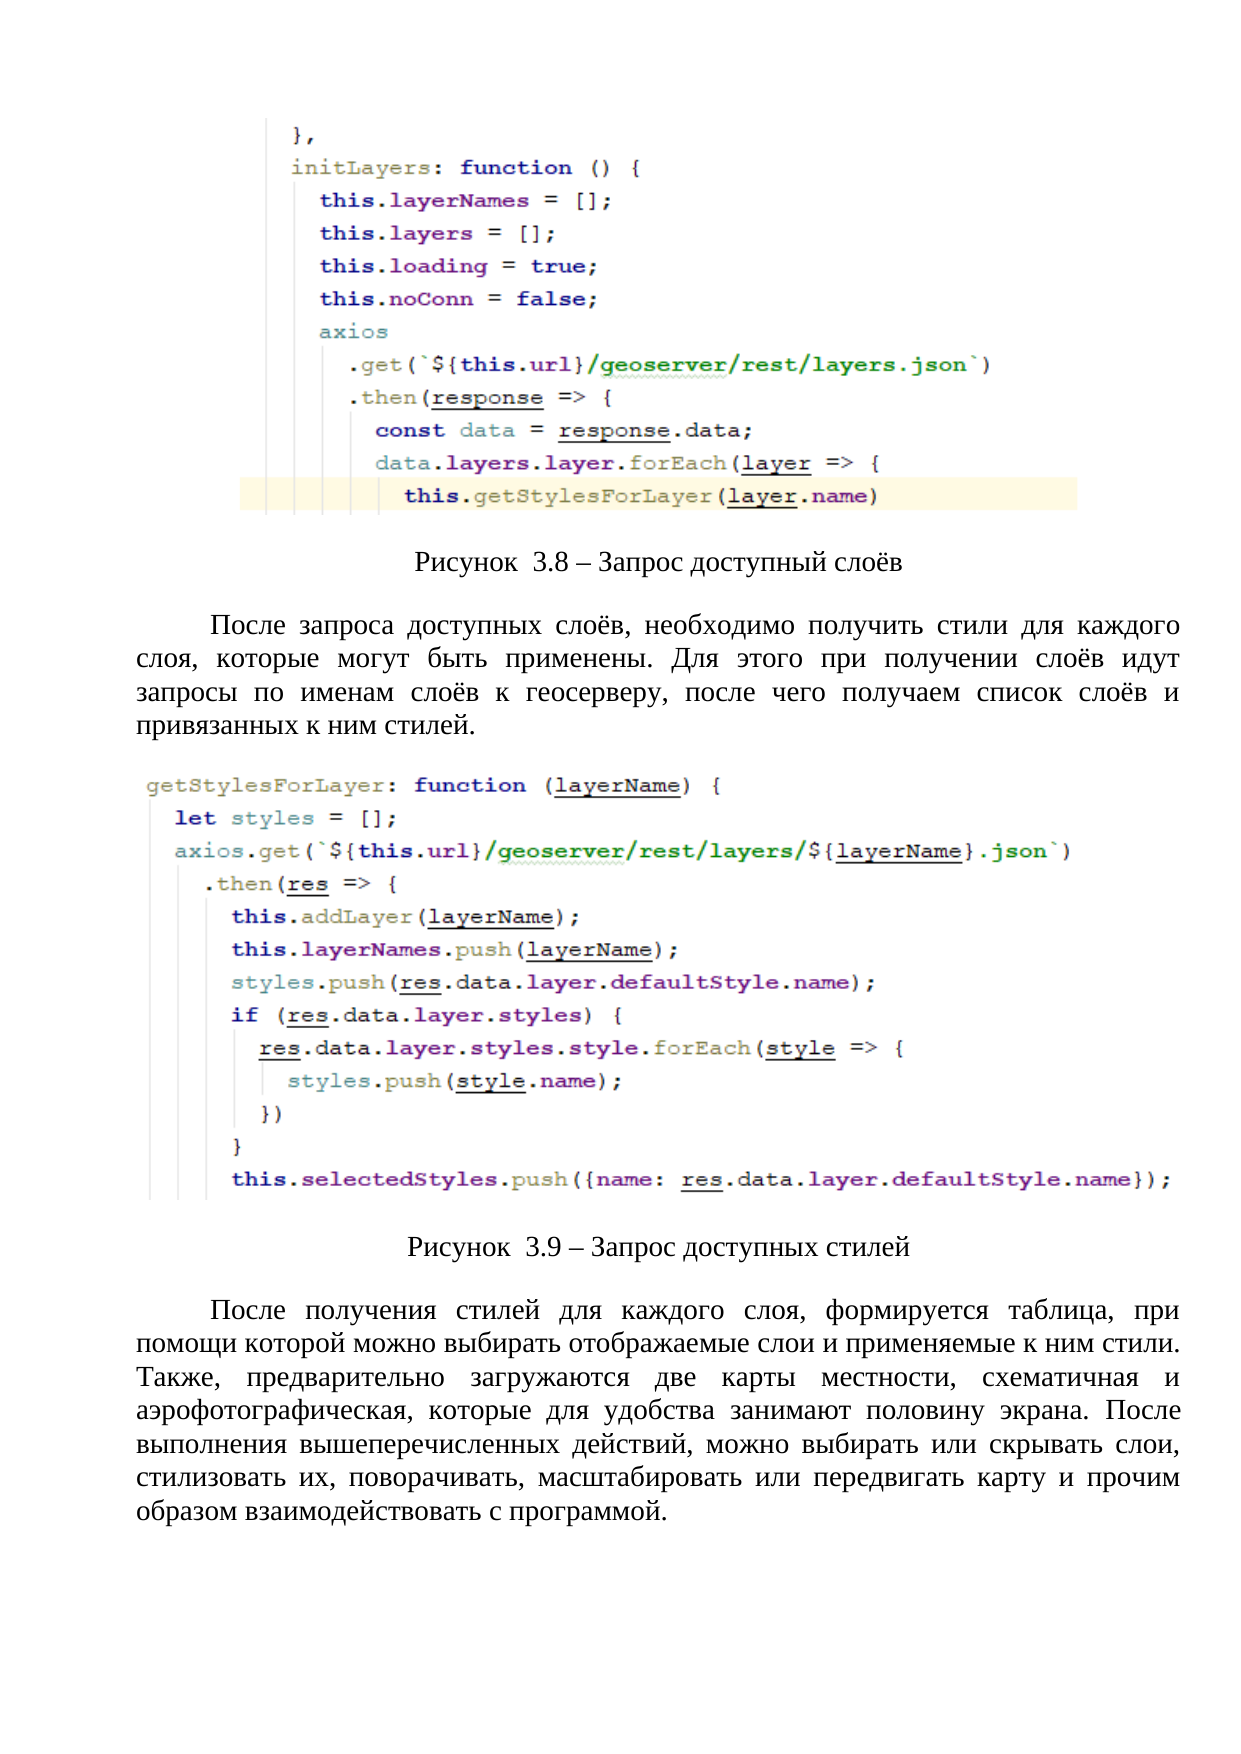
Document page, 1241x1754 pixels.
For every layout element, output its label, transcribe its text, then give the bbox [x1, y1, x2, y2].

text Рисунок 3.9 – Запрос доступных стилей [136, 1229, 1181, 1263]
text После запроса доступных слоёв, необходимо получить стили для каждого слоя, которые могут быть применены. Для этого при получении слоёв идут запросы по именам слоёв к геосерверу, после чего получаем список слоёв и привязанных к ним стилей. [136, 607, 1181, 741]
text После получения стилей для каждого слоя, формируется таблица, при помощи которой можно выбирать отображаемые слои и применяемые к ним стили. Также, предварительно загружаются две карты местности, схематичная и аэрофотографическая, которые для удобства занимают половину экрана. После выполнения вышеперечисленных действий, можно выбирать или скрывать слои, стилизовать их, поворачивать, масштабировать или передвигать карту и прочим образом взаимодействовать с программой. [136, 1292, 1181, 1527]
text Рисунок 3.8 – Запрос доступный слоёв [136, 544, 1181, 578]
picture [239, 118, 1078, 515]
picture [140, 770, 1177, 1200]
